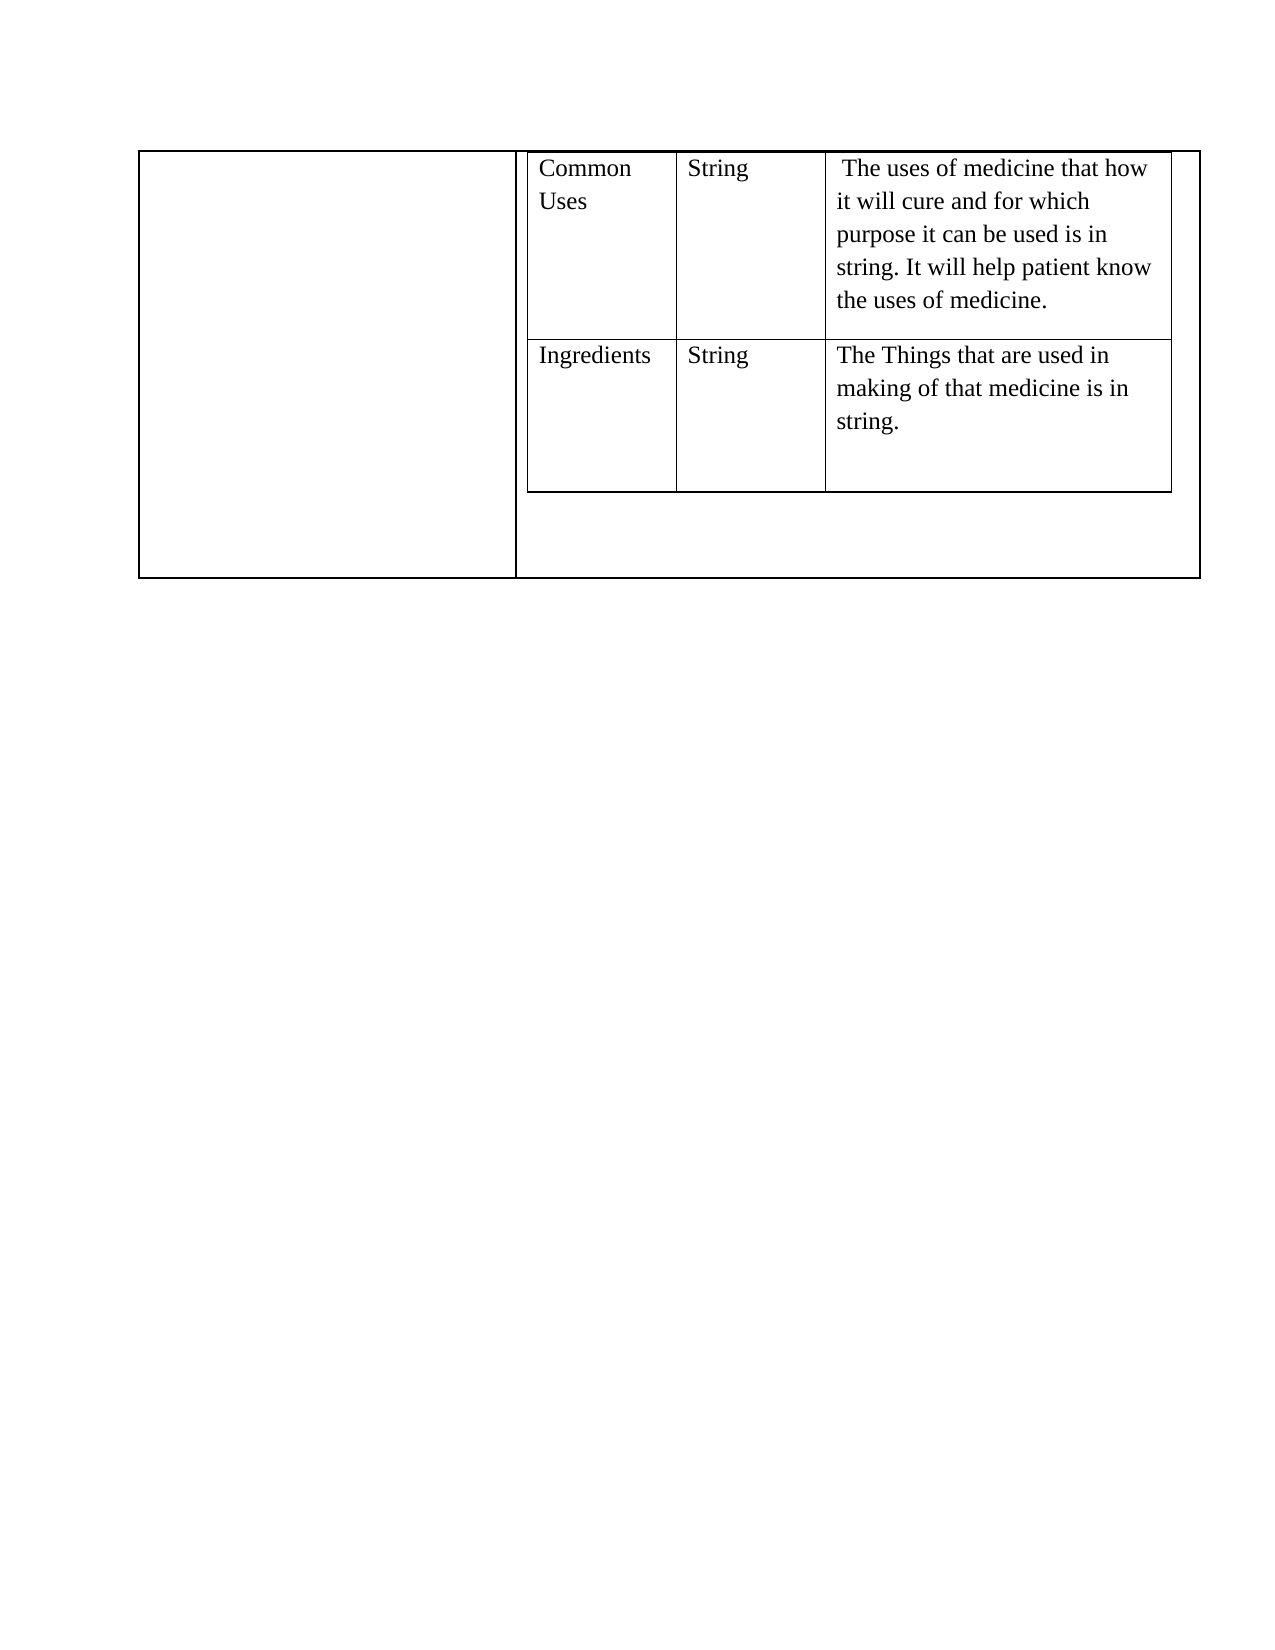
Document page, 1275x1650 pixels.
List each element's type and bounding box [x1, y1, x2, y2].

table_cell [140, 152, 515, 577]
table_cell [517, 152, 1199, 577]
